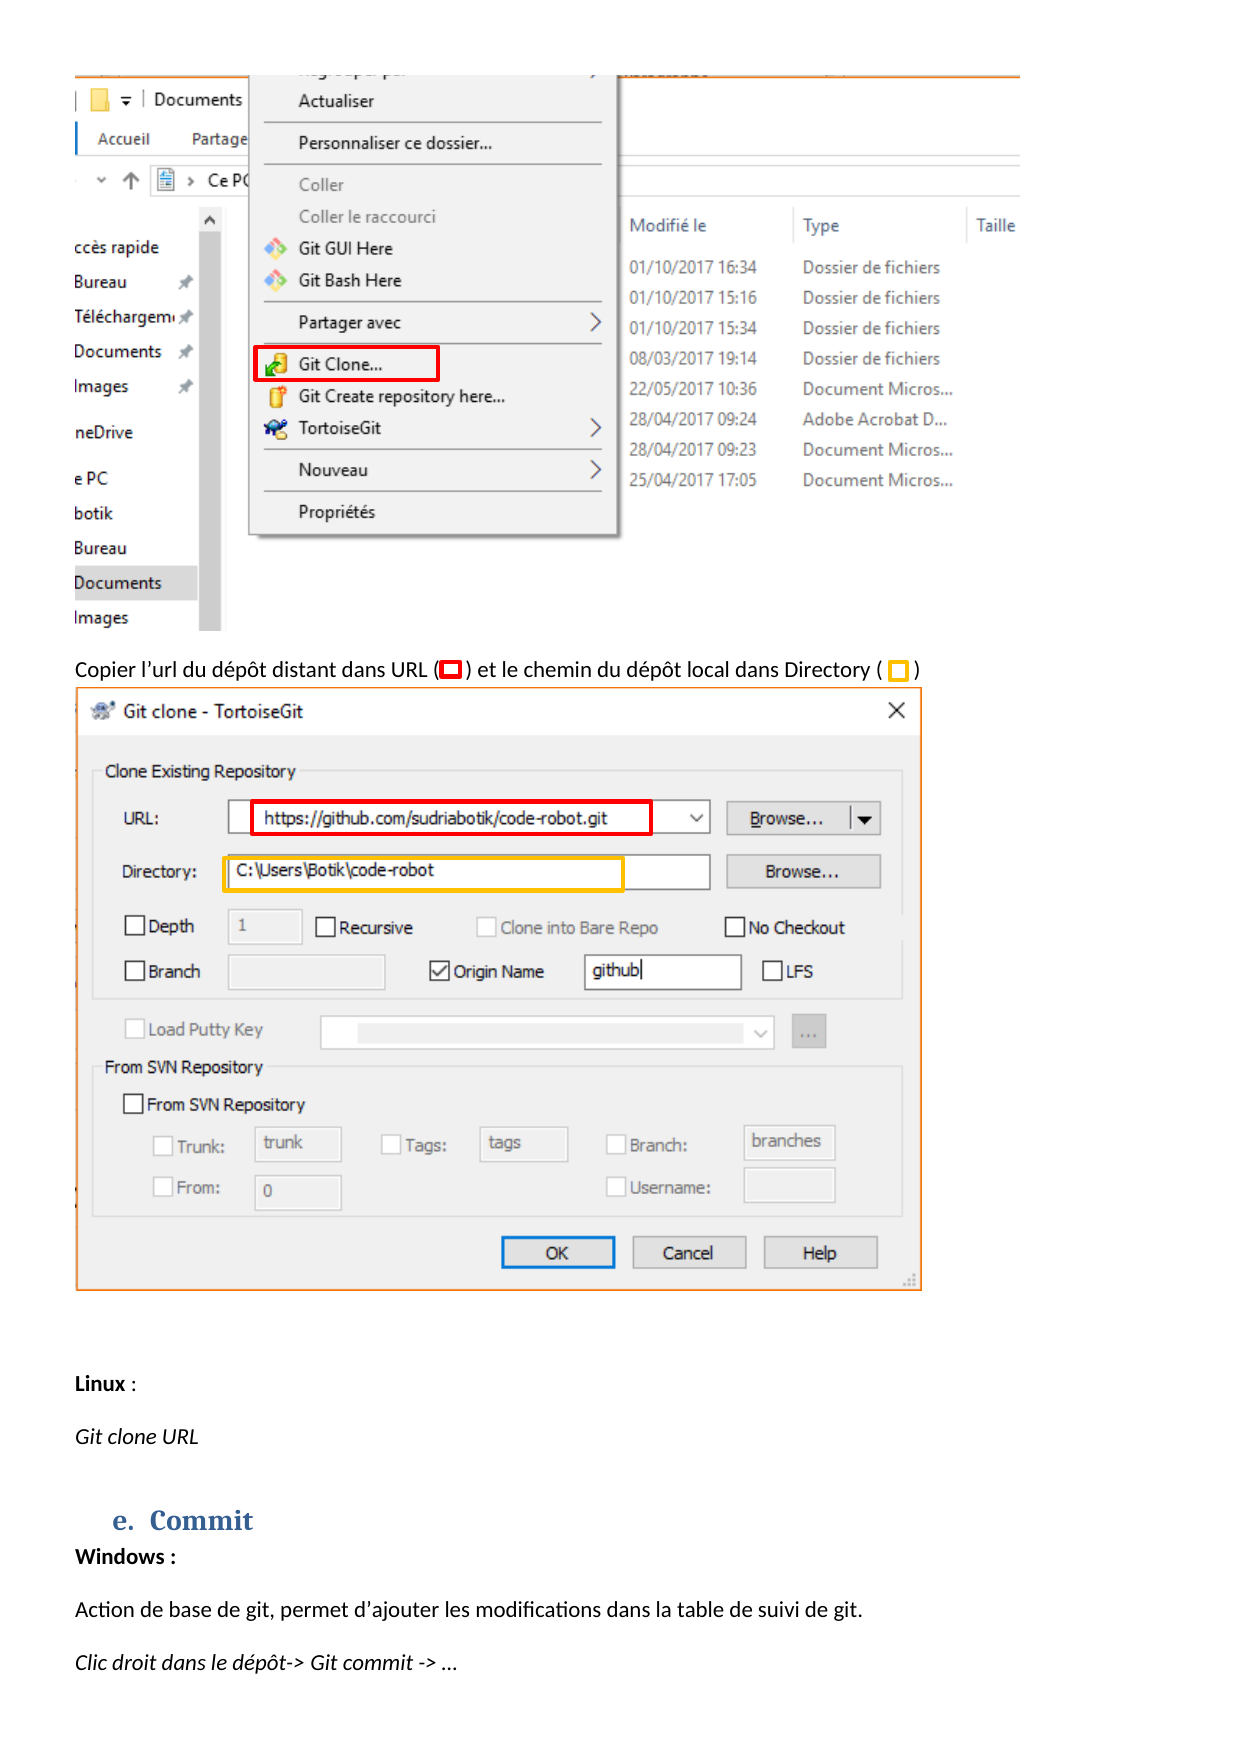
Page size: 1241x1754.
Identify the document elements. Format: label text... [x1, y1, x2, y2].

subtitle Commit [112, 1504, 1165, 1537]
text Git clone URL [75, 1422, 1165, 1450]
text Clic droit dans le dépôt-> Git commit -> … [75, 1648, 1165, 1677]
picture [75, 75, 1021, 631]
text Linux : [75, 1369, 1165, 1397]
picture [75, 687, 922, 1291]
text Windows : [75, 1542, 1165, 1571]
text Action de base de git, permet d’ajouter les modifications dans la table de suivi de git. [75, 1596, 1165, 1623]
